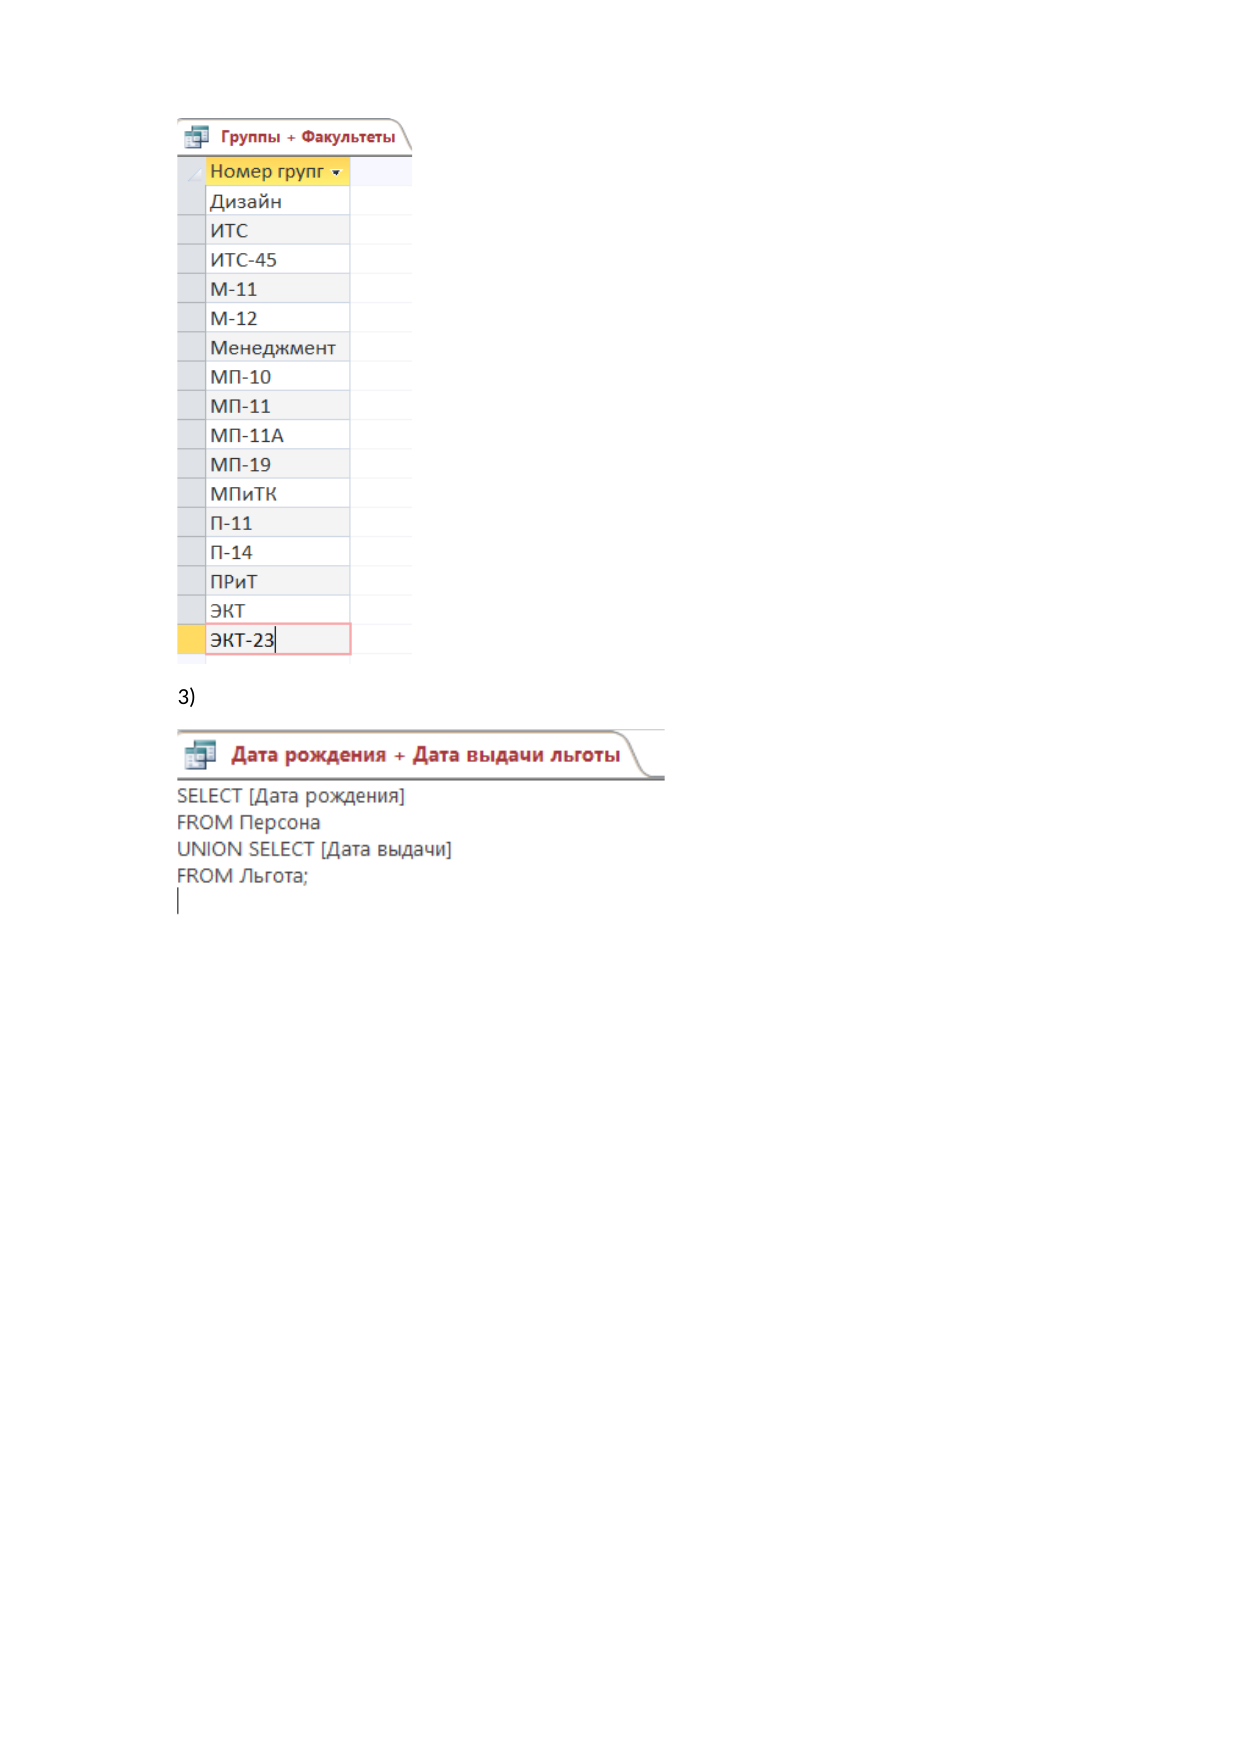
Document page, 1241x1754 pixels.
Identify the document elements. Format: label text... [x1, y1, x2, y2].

text 3) [177, 682, 1152, 711]
picture [177, 118, 413, 664]
picture [177, 729, 665, 919]
